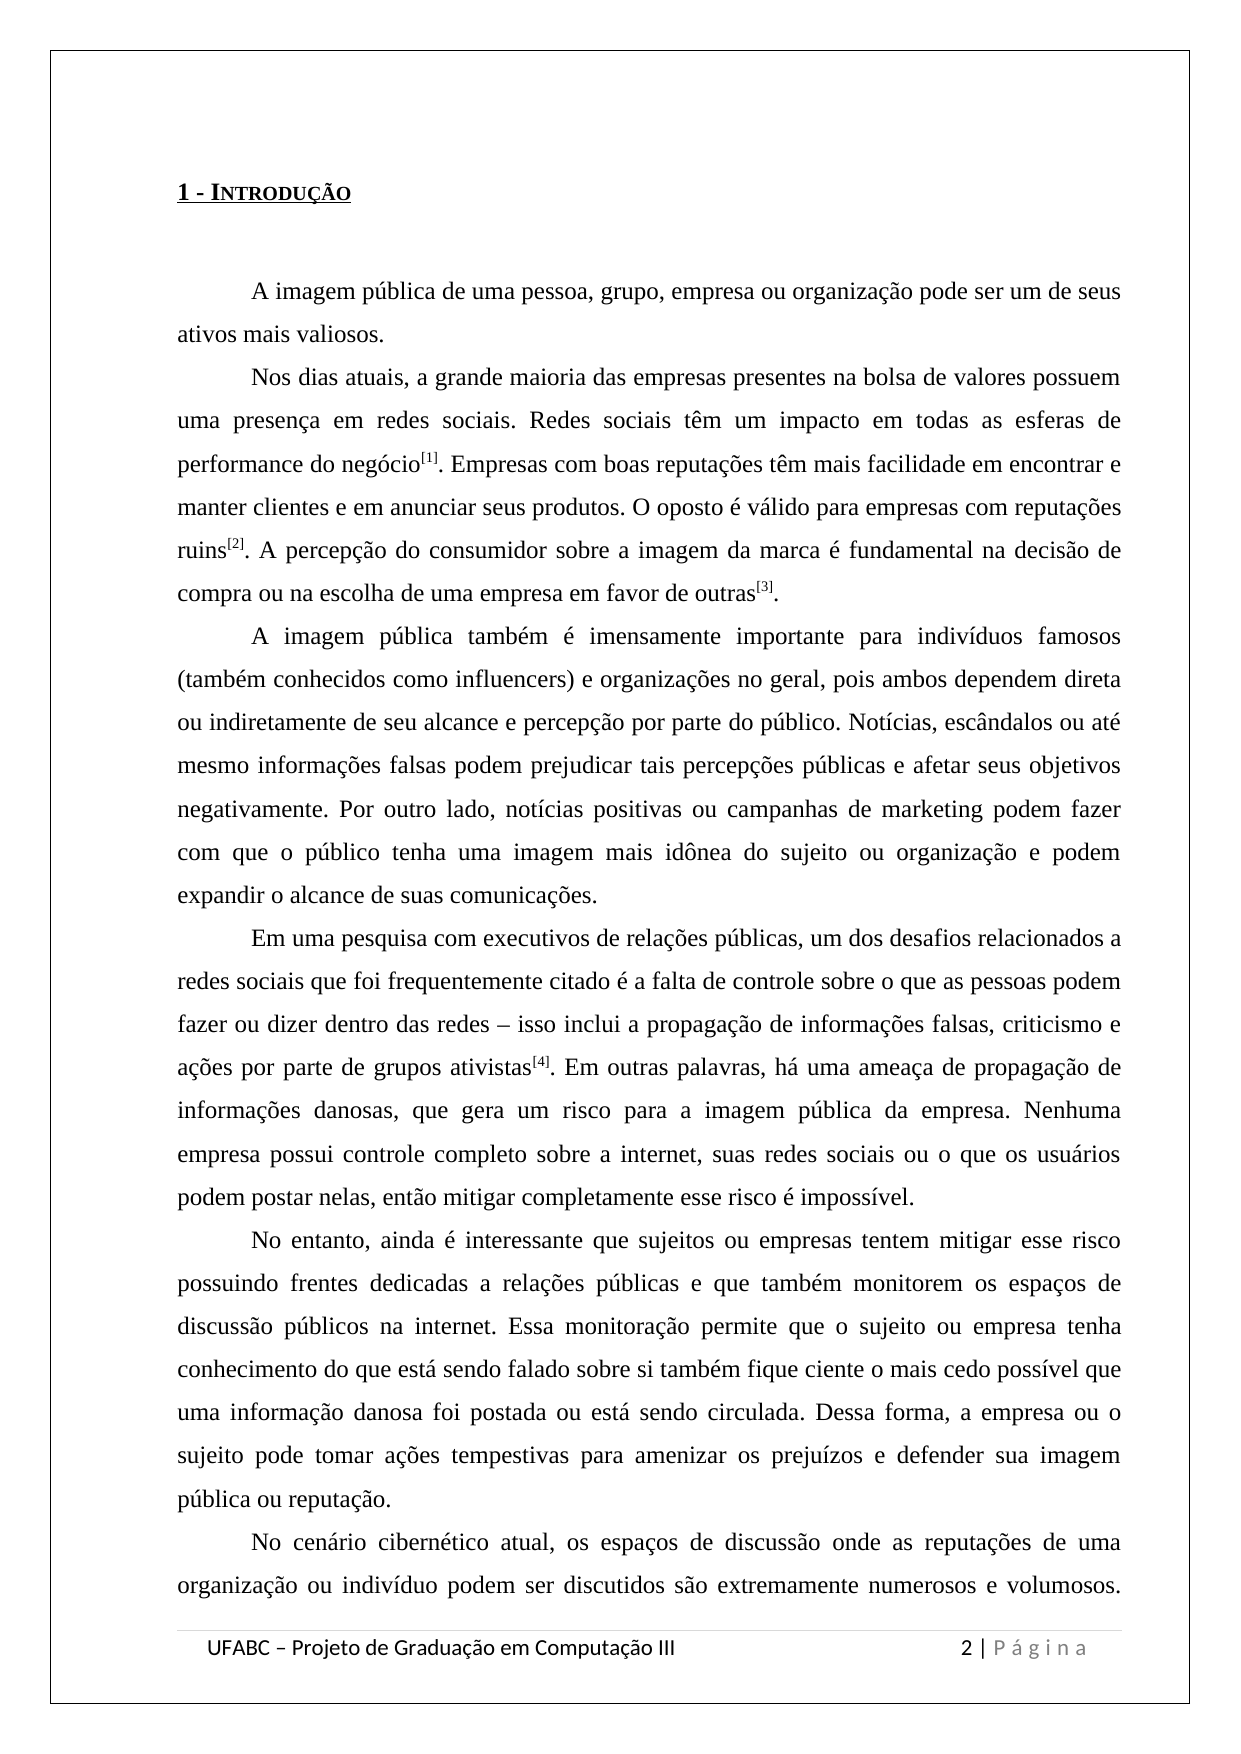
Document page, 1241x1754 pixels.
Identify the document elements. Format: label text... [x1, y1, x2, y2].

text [177, 1527, 1122, 1599]
text A imagem pública também é imensamente importante para indivíduos famosos (também conhecidos como influencers) e organizações no geral, pois ambos dependem direta ou indiretamente de seu alcance e percepção por parte do público. Notícias, escândalos ou até mesmo informações falsas podem prejudicar tais percepções públicas e afetar seus objetivos negativamente. Por outro lado, notícias positivas ou campanhas de marketing podem fazer com que o público tenha uma imagem mais idônea do sujeito ou organização e podem expandir o alcance de suas comunicações. [177, 621, 1122, 909]
text 1 - Introdução [177, 177, 1122, 206]
text No entanto, ainda é interessante que sujeitos ou empresas tentem mitigar esse risco possuindo frentes dedicadas a relações públicas e que também monitorem os espaços de discussão públicos na internet. Essa monitoração permite que o sujeito ou empresa tenha conhecimento do que está sendo falado sobre si também fique ciente o mais cedo possível que uma informação danosa foi postada ou está sendo circulada. Dessa forma, a empresa ou o sujeito pode tomar ações tempestivas para amenizar os prejuízos e defender sua imagem pública ou reputação. [177, 1225, 1122, 1512]
text A imagem pública de uma pessoa, grupo, empresa ou organização pode ser um de seus ativos mais valiosos. [177, 276, 1122, 348]
text Em uma pesquisa com executivos de relações públicas, um dos desafios relacionados a redes sociais que foi frequentemente citado é a falta de controle sobre o que as pessoas podem fazer ou dizer dentro das redes – isso inclui a propagação de informações falsas, criticismo e ações por parte de grupos ativistas[4]. Em outras palavras, há uma ameaça de propagação de informações danosas, que gera um risco para a imagem pública da empresa. Nenhuma empresa possui controle completo sobre a internet, suas redes sociais ou o que os usuários podem postar nelas, então mitigar completamente esse risco é impossível. [177, 923, 1122, 1211]
text Nos dias atuais, a grande maioria das empresas presentes na bolsa de valores possuem uma presença em redes sociais. Redes sociais têm um impacto em todas as esferas de performance do negócio[1]. Empresas com boas reputações têm mais facilidade em encontrar e manter clientes e em anunciar seus produtos. O oposto é válido para empresas com reputações ruins[2]. A percepção do consumidor sobre a imagem da marca é fundamental na decisão de compra ou na escolha de uma empresa em favor de outras[3]. [177, 362, 1122, 607]
